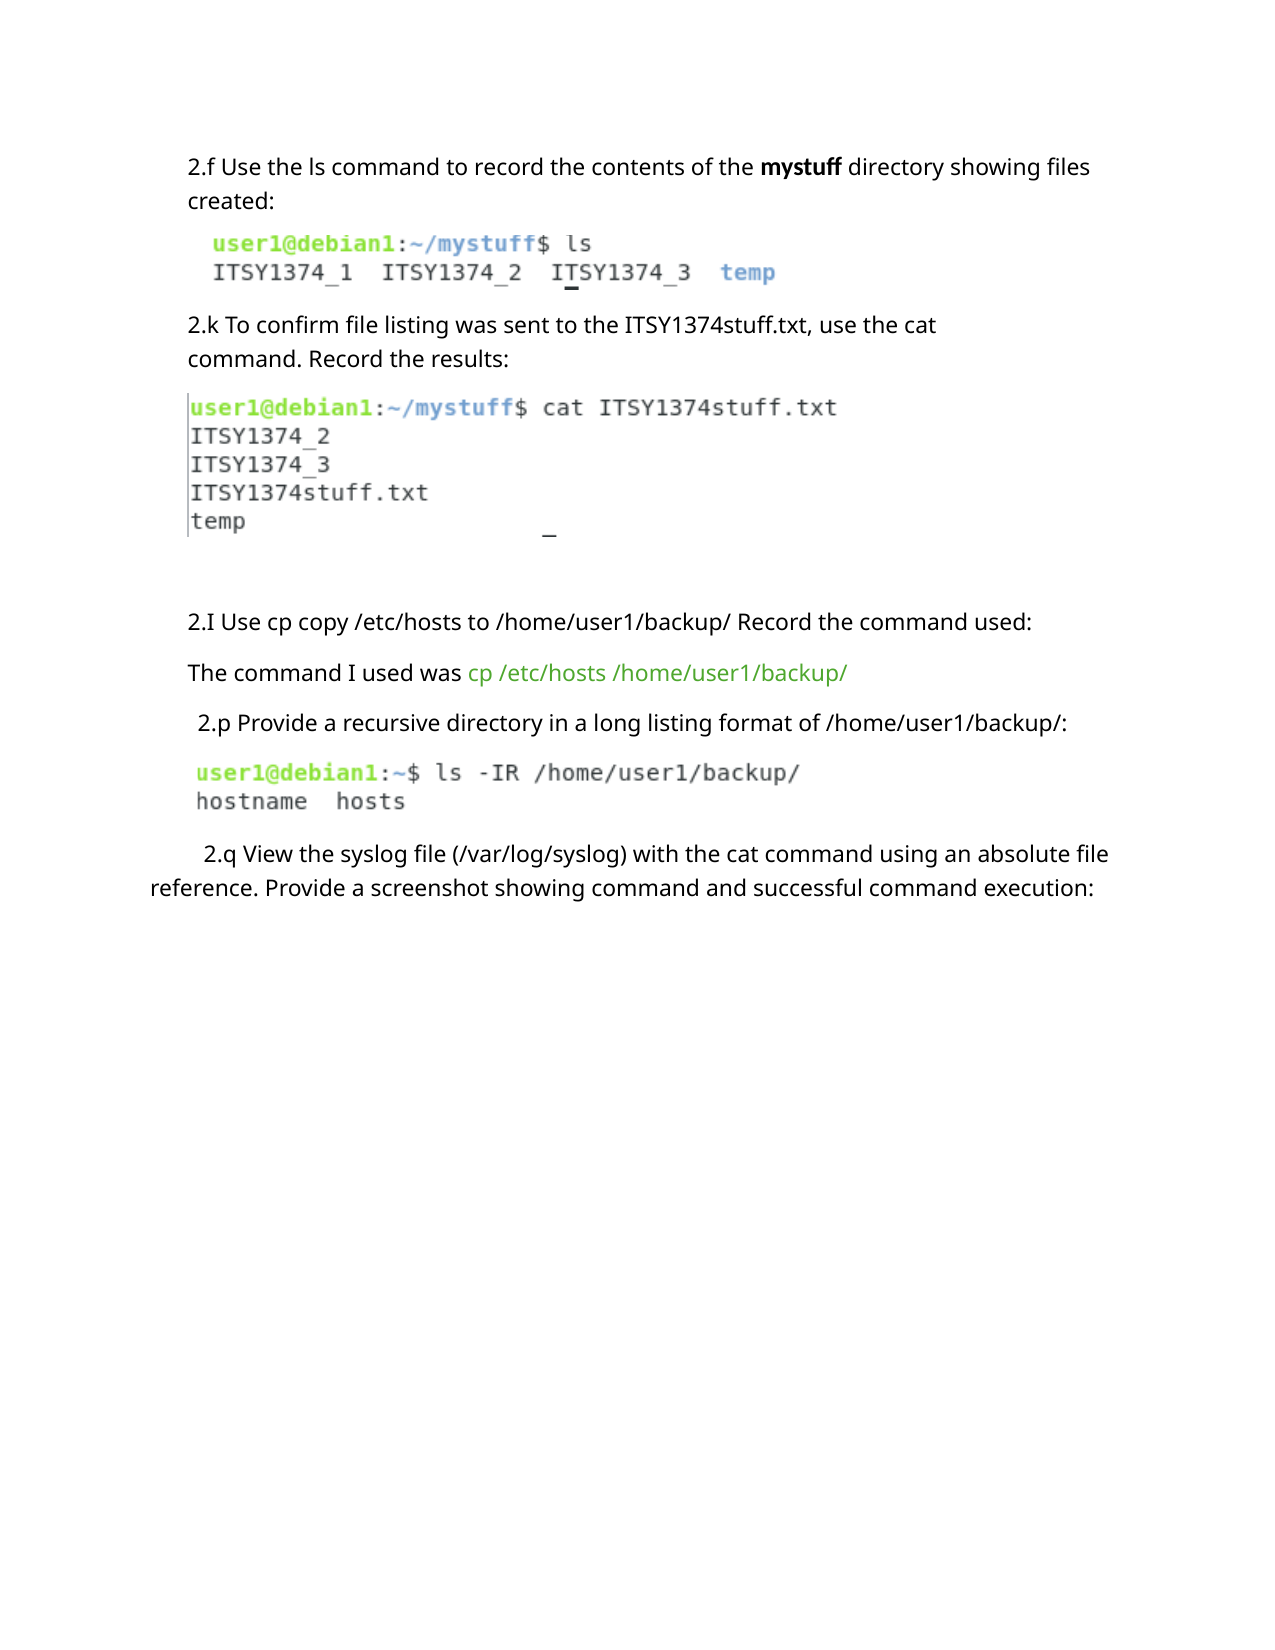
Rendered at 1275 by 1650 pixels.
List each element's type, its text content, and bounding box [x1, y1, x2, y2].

text The command I used was cp /etc/hosts /home/user1/backup/ [187, 657, 1125, 688]
picture [211, 235, 781, 290]
text 2.k To confirm file listing was sent to the ITSY1374stuff.txt, use the cat command. Record the results: [187, 309, 1125, 374]
text 2.p Provide a recursive directory in a long listing format of /home/user1/backup/: [150, 707, 1125, 738]
text 2.q View the syslog file (/var/log/syslog) with the cat command using an absolute file reference. Provide a screenshot showing command and successful command execution: [150, 838, 1125, 903]
text 2.f Use the ls command to record the contents of the mystuff directory showing files created: [187, 150, 1125, 216]
text 2.I Use cp copy /etc/hosts to /home/user1/backup/ Record the command used: [187, 606, 1125, 638]
picture [187, 393, 851, 537]
picture [197, 757, 803, 819]
